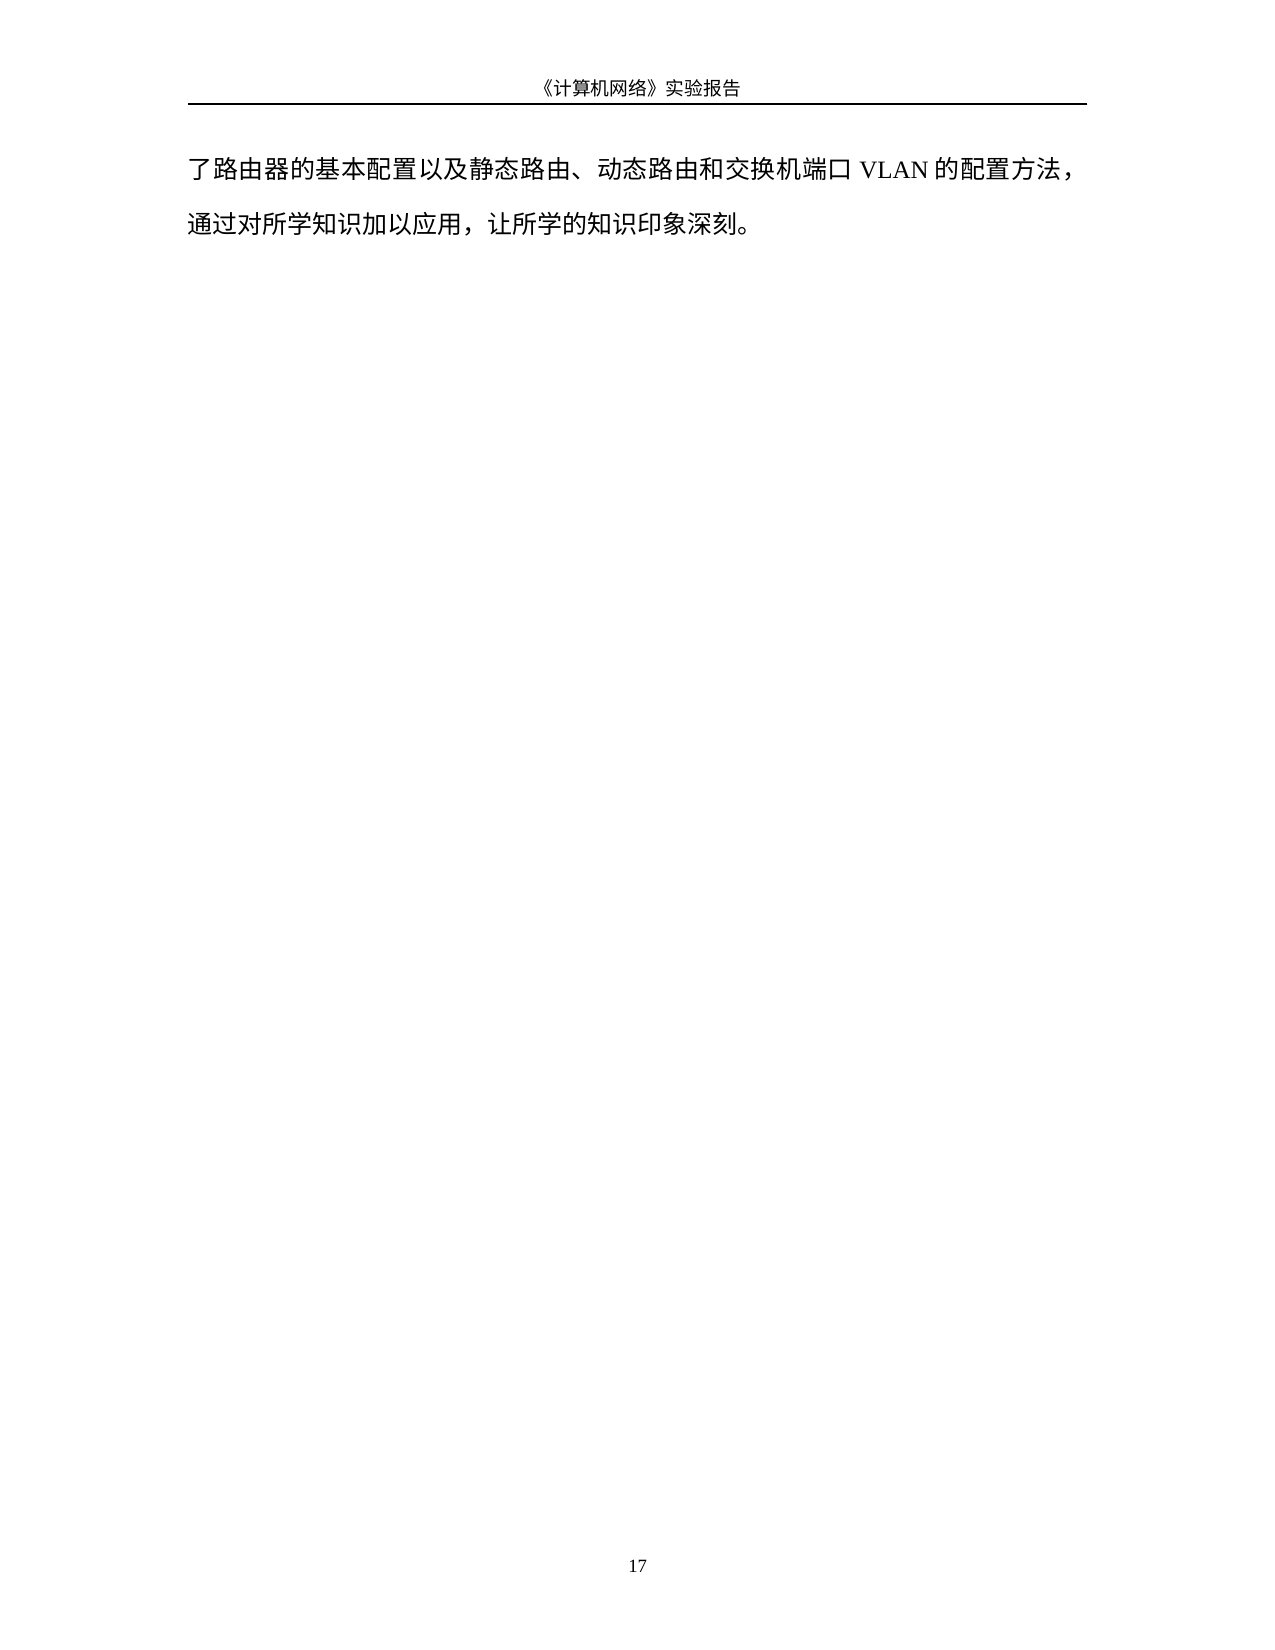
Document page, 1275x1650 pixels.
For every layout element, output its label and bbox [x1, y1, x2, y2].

list [187, 150, 1087, 241]
